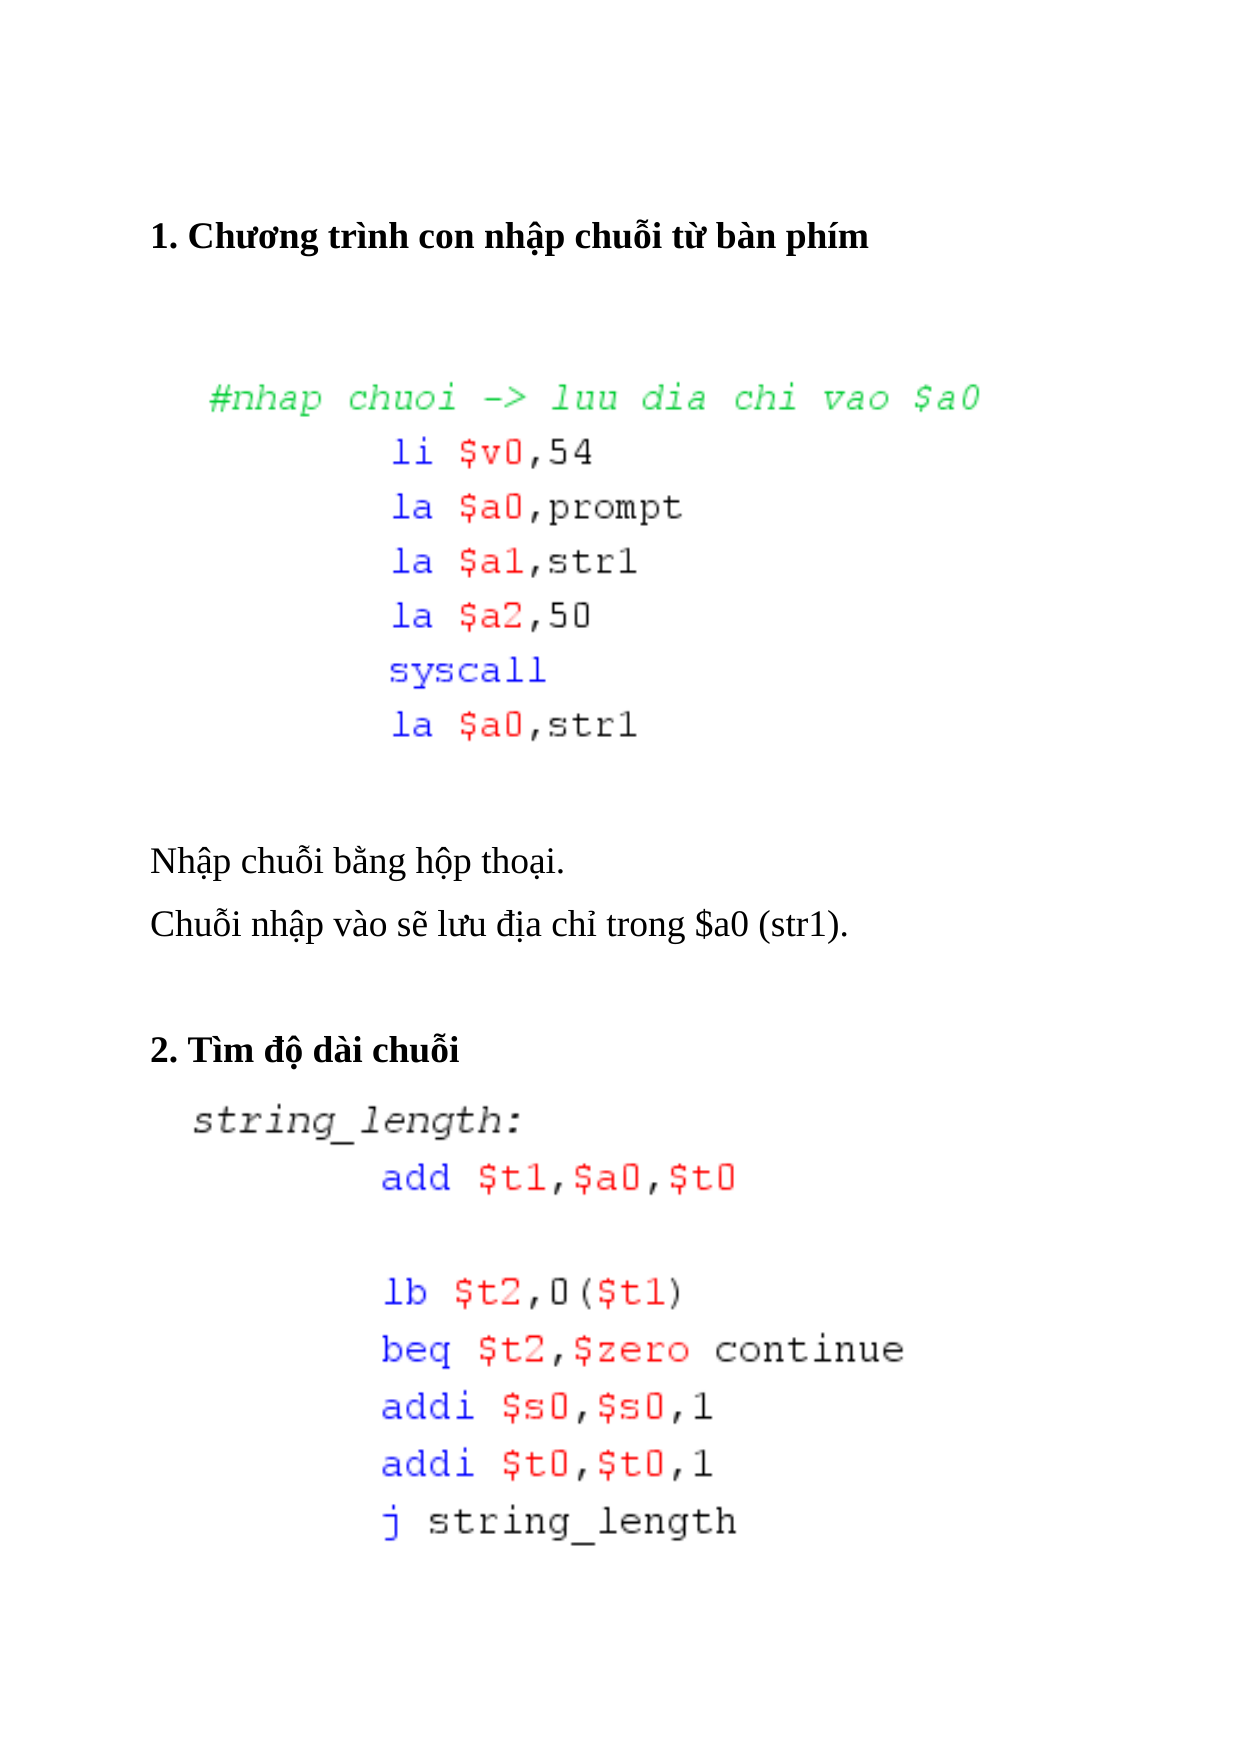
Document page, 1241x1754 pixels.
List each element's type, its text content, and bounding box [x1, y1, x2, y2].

text 2. Tìm độ dài chuỗi [150, 1028, 1090, 1071]
picture [150, 1091, 1086, 1548]
text 1. Chương trình con nhập chuỗi từ bàn phím [150, 213, 1090, 256]
picture [150, 370, 1082, 757]
text Chuỗi nhập vào sẽ lưu địa chỉ trong $a0 (str1). [150, 901, 1090, 944]
text Nhập chuỗi bằng hộp thoại. [150, 838, 1090, 881]
